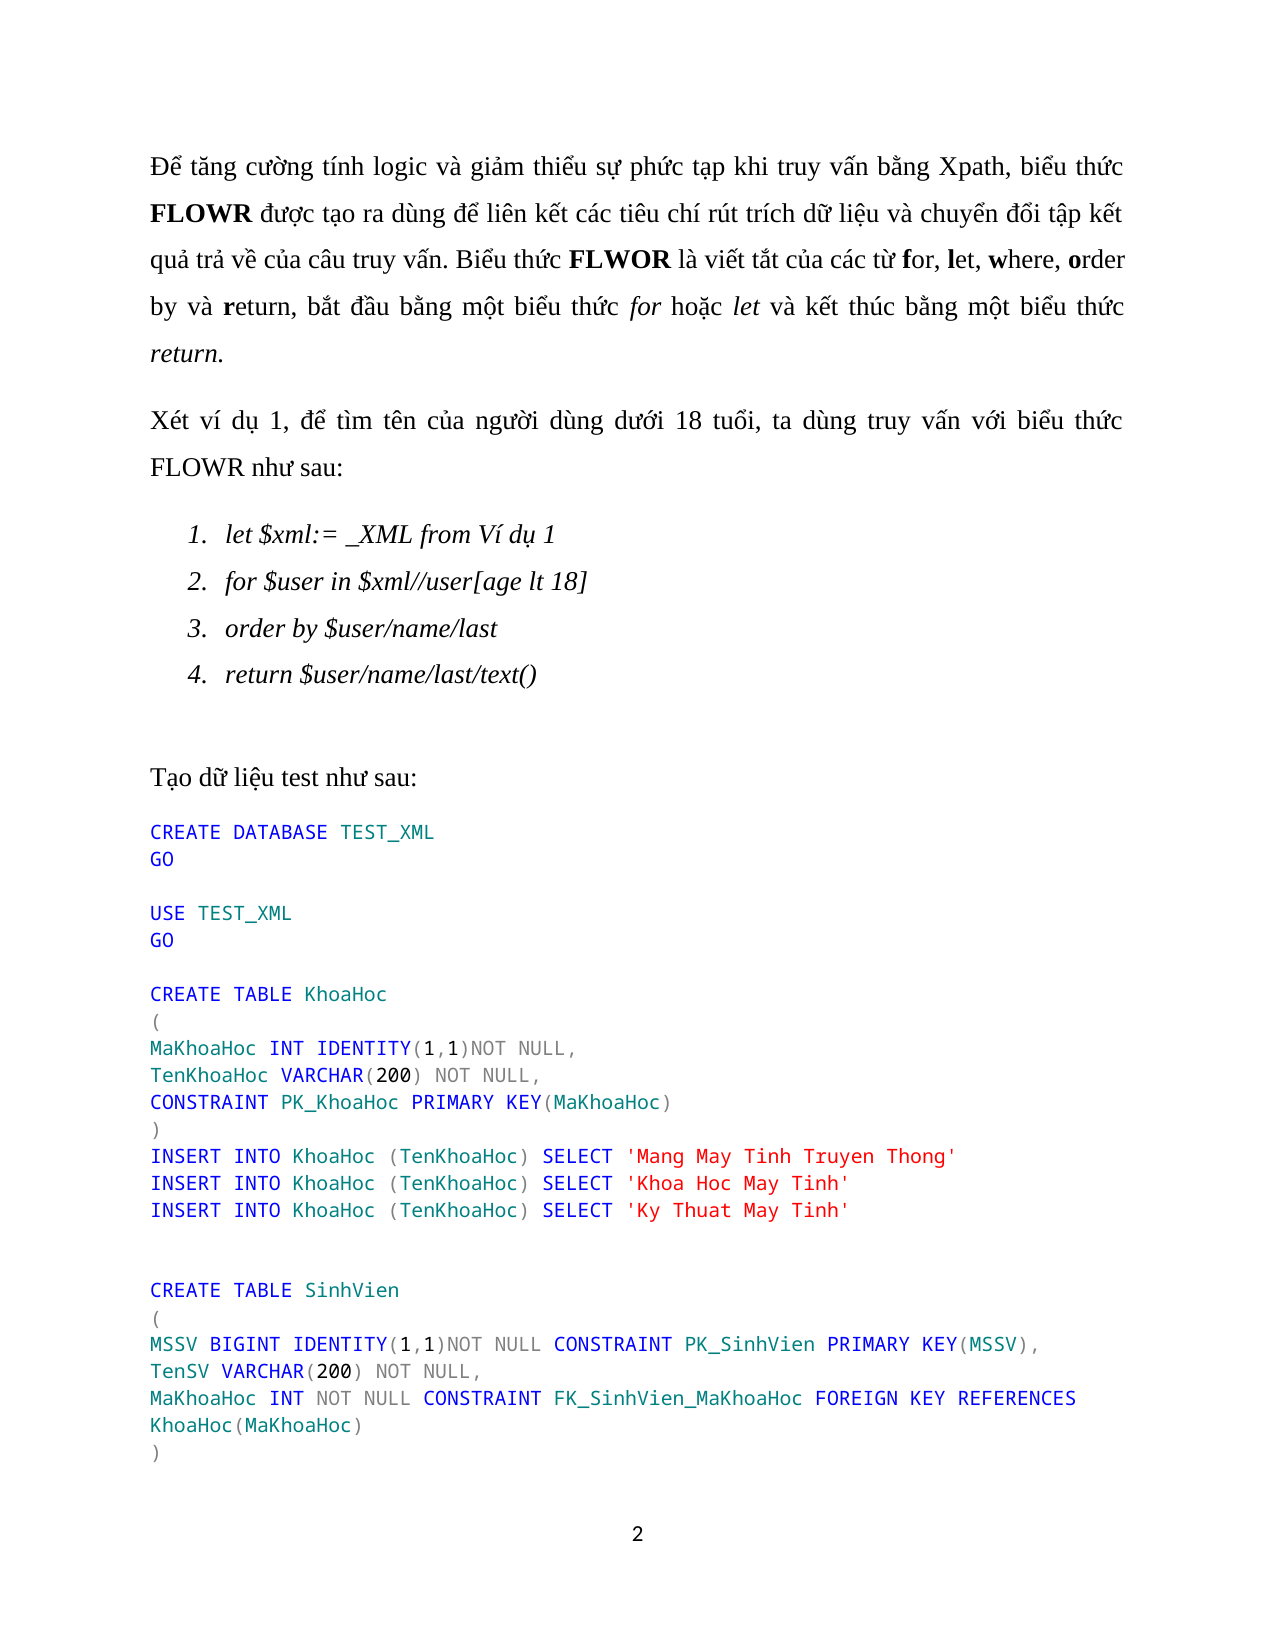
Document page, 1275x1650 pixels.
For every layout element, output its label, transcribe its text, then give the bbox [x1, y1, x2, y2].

text INSERT INTO KhoaHoc (TenKhoaHoc) SELECT 'Khoa Hoc May Tinh' [150, 1169, 1125, 1196]
text ( [150, 1304, 1125, 1331]
text ( [150, 1007, 1125, 1034]
list order by $user/name/last [187, 612, 1125, 643]
text CREATE DATABASE TEST_XML [150, 818, 1125, 845]
text Xét ví dụ 1, để tìm tên của người dùng dưới 18 tuổi, ta dùng truy vấn với biểu thức FLOWR như sau: [150, 404, 1125, 482]
text INSERT INTO KhoaHoc (TenKhoaHoc) SELECT 'Ky Thuat May Tinh' [150, 1196, 1125, 1223]
text MaKhoaHoc INT NOT NULL CONSTRAINT FK_SinhVien_MaKhoaHoc FOREIGN KEY REFERENCES KhoaHoc(MaKhoaHoc) [150, 1385, 1125, 1439]
list for $user in $xml//user[age lt 18] [187, 565, 1125, 596]
text Tạo dữ liệu test như sau: [150, 762, 1125, 793]
list return $user/name/last/text() [187, 658, 1125, 689]
text MaKhoaHoc INT IDENTITY(1,1)NOT NULL, [150, 1034, 1125, 1061]
text TenSV VARCHAR(200) NOT NULL, [150, 1358, 1125, 1385]
text ) [150, 1439, 1125, 1466]
text Để tăng cường tính logic và giảm thiểu sự phức tạp khi truy vấn bằng Xpath, biểu thức FLOWR được tạo ra dùng để liên kết các tiêu chí rút trích dữ liệu và chuyển đổi tập kết quả trả về của câu truy vấn. Biểu thức FLWOR là viết tắt của các từ for, let, where, order by và return, bắt đầu bằng một biểu thức for hoặc let và kết thúc bằng một biểu thức return. [150, 150, 1125, 368]
text GO [150, 845, 1125, 872]
text TenKhoaHoc VARCHAR(200) NOT NULL, [150, 1061, 1125, 1088]
text GO [150, 926, 1125, 953]
text CREATE TABLE SinhVien [150, 1277, 1125, 1304]
text CONSTRAINT PK_KhoaHoc PRIMARY KEY(MaKhoaHoc) [150, 1088, 1125, 1115]
text INSERT INTO KhoaHoc (TenKhoaHoc) SELECT 'Mang May Tinh Truyen Thong' [150, 1142, 1125, 1169]
text USE TEST_XML [150, 899, 1125, 926]
text MSSV BIGINT IDENTITY(1,1)NOT NULL CONSTRAINT PK_SinhVien PRIMARY KEY(MSSV), [150, 1331, 1125, 1358]
text CREATE TABLE KhoaHoc [150, 980, 1125, 1007]
text ) [150, 1115, 1125, 1142]
list let $xml:= _XML from Ví dụ 1 [187, 518, 1125, 549]
